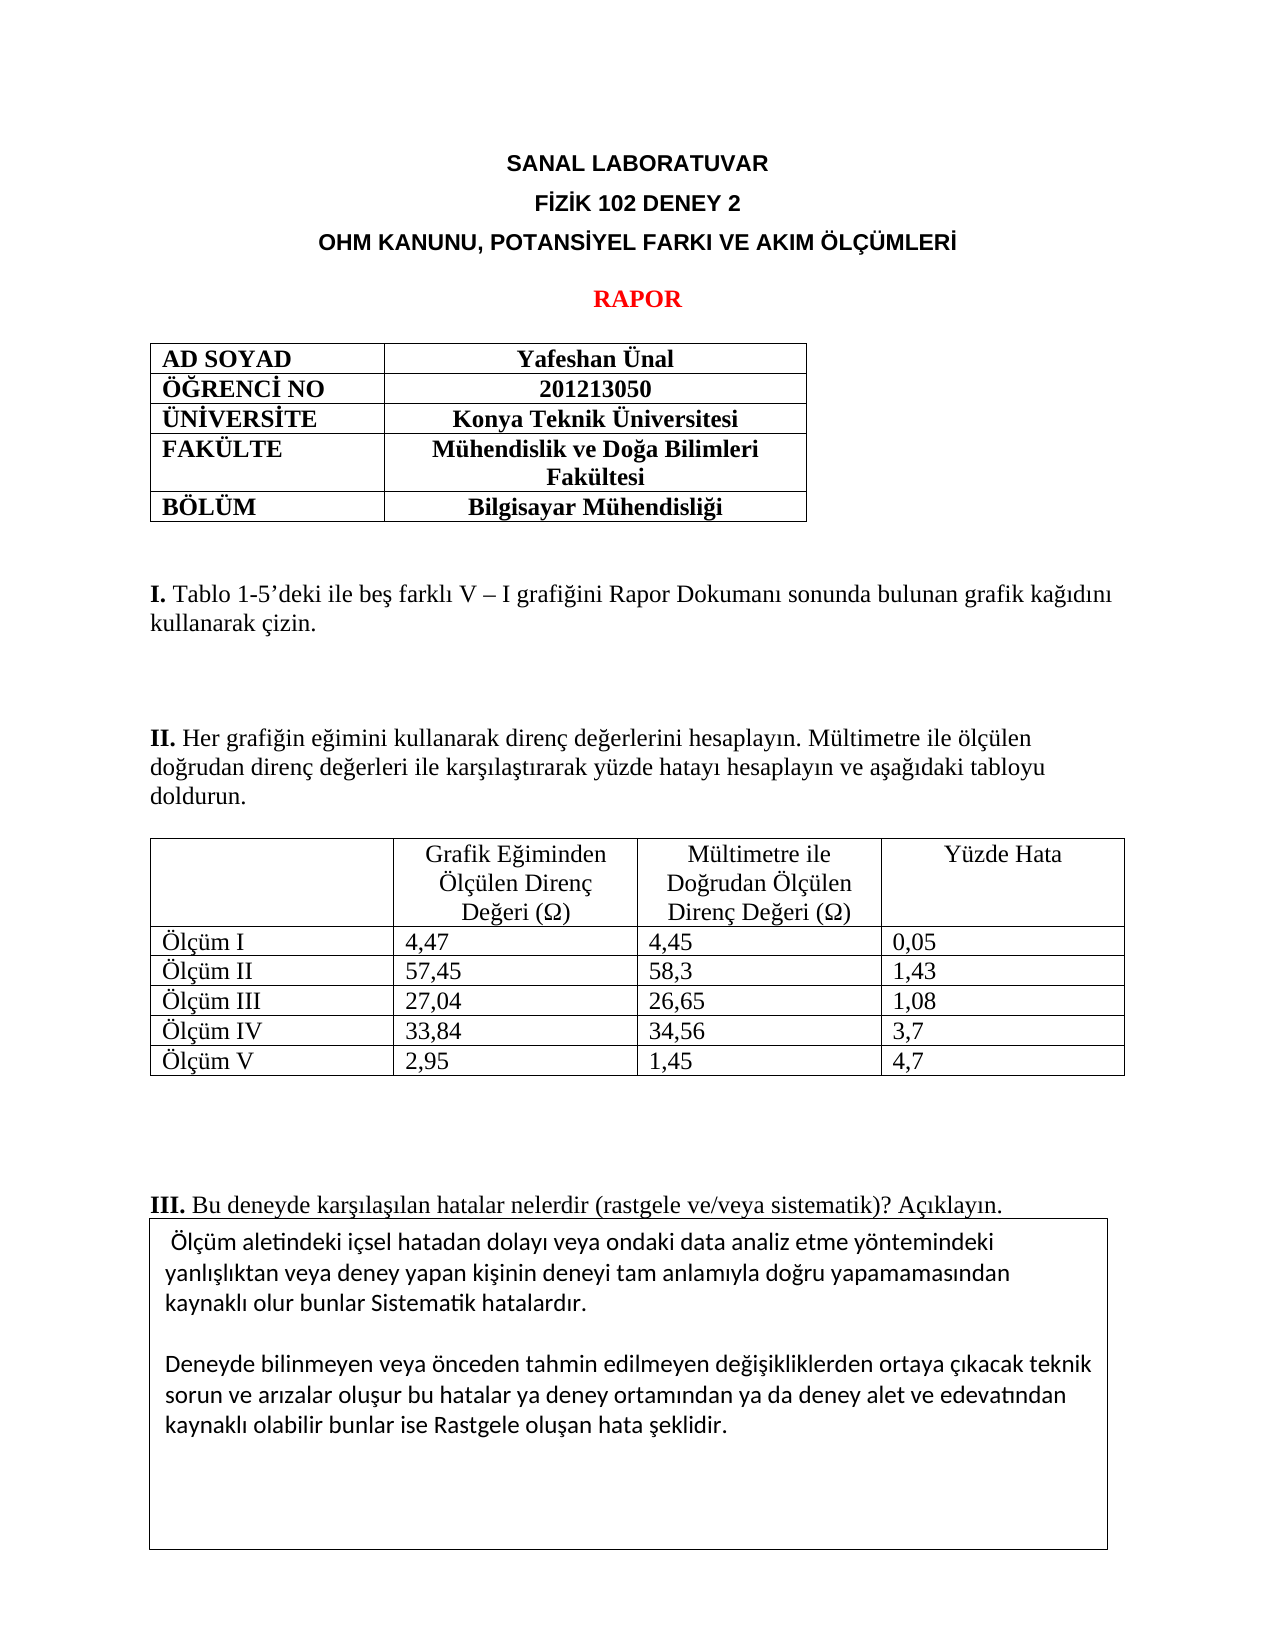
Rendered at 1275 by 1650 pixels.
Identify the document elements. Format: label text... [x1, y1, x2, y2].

table_cell 4,45 [638, 927, 881, 955]
table_cell FAKÜLTE [151, 434, 384, 491]
table_cell Ölçüm V [151, 1046, 393, 1074]
table_cell Ölçüm I [151, 927, 393, 955]
table_cell Mühendislik ve Doğa Bilimleri Fakültesi [385, 434, 806, 491]
table_cell Ölçüm III [151, 986, 393, 1015]
table_cell 26,65 [638, 986, 881, 1015]
table_cell 1,43 [882, 956, 1124, 985]
table_cell 4,47 [394, 927, 637, 955]
text OHM KANUNU, POTANSİYEL FARKI VE AKIM ÖLÇÜMLERİ [150, 229, 1125, 255]
text RAPOR [150, 284, 1125, 313]
table_header Yafeshan Ünal [385, 344, 806, 373]
table_cell 0,05 [882, 927, 1124, 955]
table_header Mültimetre ile Doğrudan Ölçülen Direnç Değeri (Ω) [638, 839, 881, 926]
table_header Yüzde Hata [882, 839, 1124, 926]
table_cell 4,7 [882, 1046, 1124, 1074]
table_header AD SOYAD [151, 344, 384, 373]
table_cell 34,56 [638, 1016, 881, 1045]
text I. Tablo 1-5’deki ile beş farklı V – I grafiğini Rapor Dokumanı sonunda bulunan grafik kağıdını kullanarak çizin. [150, 579, 1125, 637]
table_cell Konya Teknik Üniversitesi [385, 404, 806, 433]
table_cell Bilgisayar Mühendisliği [385, 492, 806, 521]
table_cell 57,45 [394, 956, 637, 985]
table_cell 1,08 [882, 986, 1124, 1015]
text III. Bu deneyde karşılaşılan hatalar nelerdir (rastgele ve/veya sistematik)? Açıklayın. [150, 1191, 1125, 1219]
table_cell Ölçüm II [151, 956, 393, 985]
text FİZİK 102 DENEY 2 [150, 189, 1125, 216]
table_cell BÖLÜM [151, 492, 384, 521]
table_header [151, 839, 393, 926]
table_cell Ölçüm IV [151, 1016, 393, 1045]
text SANAL LABORATUVAR [150, 150, 1125, 176]
table_cell 33,84 [394, 1016, 637, 1045]
table_cell ÖĞRENCİ NO [151, 374, 384, 403]
table_cell 58,3 [638, 956, 881, 985]
table_cell 3,7 [882, 1016, 1124, 1045]
table_cell 201213050 [385, 374, 806, 403]
table_cell 27,04 [394, 986, 637, 1015]
table_cell ÜNİVERSİTE [151, 404, 384, 433]
text II. Her grafiğin eğimini kullanarak direnç değerlerini hesaplayın. Mültimetre ile ölçülen doğrudan direnç değerleri ile karşılaştırarak yüzde hatayı hesaplayın ve aşağıdaki tabloyu doldurun. [150, 723, 1125, 809]
table_cell 2,95 [394, 1046, 637, 1074]
table_cell 1,45 [638, 1046, 881, 1074]
table_header Grafik Eğiminden Ölçülen Direnç Değeri (Ω) [394, 839, 637, 926]
